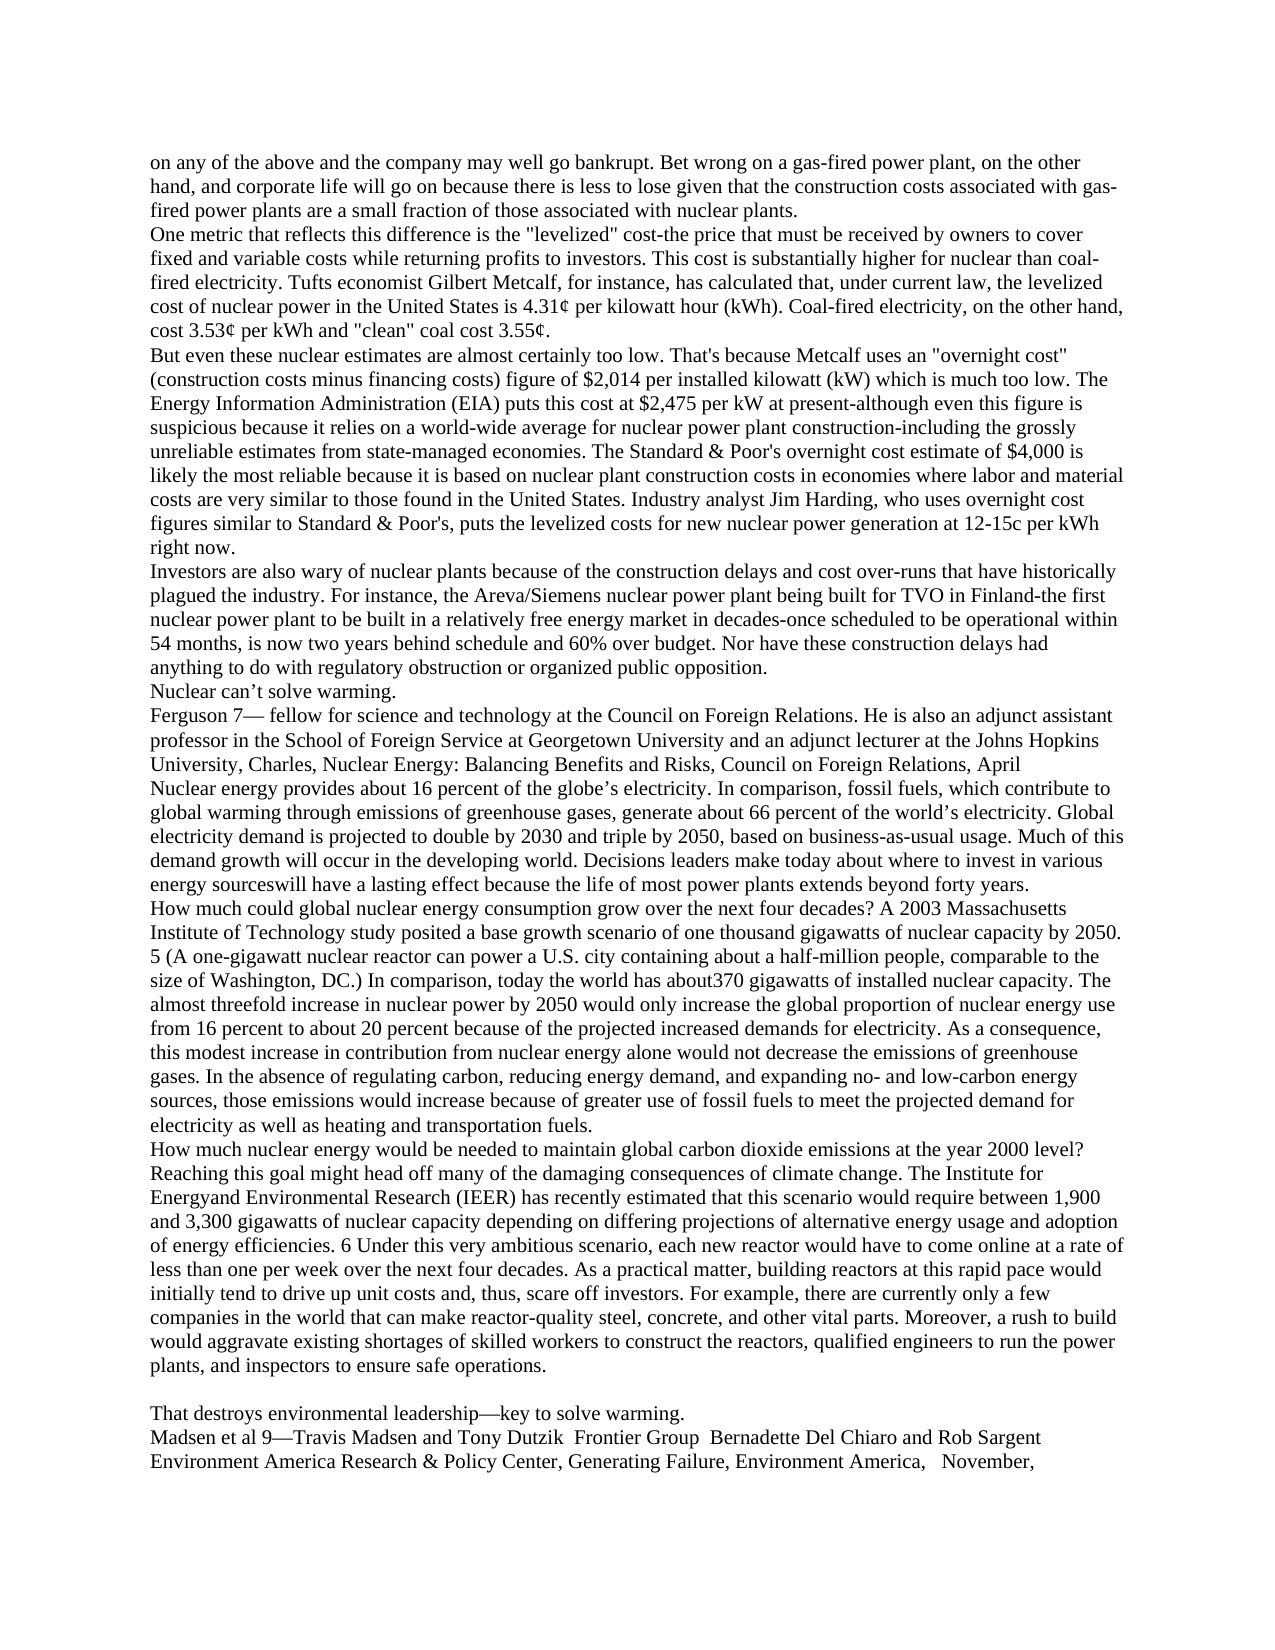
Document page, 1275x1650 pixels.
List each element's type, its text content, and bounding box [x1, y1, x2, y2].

text That destroys environmental leadership—key to solve warming. [150, 1401, 1125, 1425]
text But even these nuclear estimates are almost certainly too low. That's because Metcalf uses an "overnight cost" (construction costs minus financing costs) figure of $2,014 per installed kilowatt (kW) which is much too low. The Energy Information Administration (EIA) puts this cost at $2,475 per kW at present-although even this figure is suspicious because it relies on a world-wide average for nuclear power plant construction-including the grossly unreliable estimates from state-managed economies. The Standard & Poor's overnight cost estimate of $4,000 is likely the most reliable because it is based on nuclear plant construction costs in economies where labor and material costs are very similar to those found in the United States. Industry analyst Jim Harding, who uses overnight cost figures similar to Standard & Poor's, puts the levelized costs for new nuclear power generation at 12-15c per kWh right now. [150, 342, 1125, 559]
text One metric that reflects this difference is the "levelized" cost-the price that must be received by owners to cover fixed and variable costs while returning profits to investors. This cost is substantially higher for nuclear than coal-fired electricity. Tufts economist Gilbert Metcalf, for instance, has calculated that, under current law, the levelized cost of nuclear power in the United States is 4.31¢ per kilowatt hour (kWh). Coal-fired electricity, on the other hand, cost 3.53¢ per kWh and "clean" coal cost 3.55¢. [150, 222, 1125, 342]
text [150, 150, 1125, 222]
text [150, 1425, 1125, 1473]
text How much could global nuclear energy consumption grow over the next four decades? A 2003 Massachusetts Institute of Technology study posited a base growth scenario of one thousand gigawatts of nuclear capacity by 2050. 5 (A one-gigawatt nuclear reactor can power a U.S. city containing about a half-million people, comparable to the size of Washington, DC.) In comparison, today the world has about370 gigawatts of installed nuclear capacity. The almost threefold increase in nuclear power by 2050 would only increase the global proportion of nuclear energy use from 16 percent to about 20 percent because of the projected increased demands for electricity. As a consequence, this modest increase in contribution from nuclear energy alone would not decrease the emissions of greenhouse gases. In the absence of regulating carbon, reducing energy demand, and expanding no- and low-carbon energy sources, those emissions would increase because of greater use of fossil fuels to meet the projected demand for electricity as well as heating and transportation fuels. [150, 896, 1125, 1137]
text How much nuclear energy would be needed to maintain global carbon dioxide emissions at the year 2000 level? Reaching this goal might head off many of the damaging consequences of climate change. The Institute for Energyand Environmental Research (IEER) has recently estimated that this scenario would require between 1,900 and 3,300 gigawatts of nuclear capacity depending on differing projections of alternative energy usage and adoption of energy efficiencies. 6 Under this very ambitious scenario, each new reactor would have to come online at a rate of less than one per week over the next four decades. As a practical matter, building reactors at this rapid pace would initially tend to drive up unit costs and, thus, scare off investors. For example, there are currently only a few companies in the world that can make reactor-quality steel, concrete, and other vital parts. Moreover, a rush to build would aggravate existing shortages of skilled workers to construct the reactors, qualified engineers to run the power plants, and inspectors to ensure safe operations. [150, 1137, 1125, 1377]
text Ferguson 7— fellow for science and technology at the Council on Foreign Relations. He is also an adjunct assistant professor in the School of Foreign Service at Georgetown University and an adjunct lecturer at the Johns Hopkins University, Charles, Nuclear Energy: Balancing Benefits and Risks, Council on Foreign Relations, April [150, 703, 1125, 776]
text Nuclear can’t solve warming. [150, 679, 1125, 703]
text Nuclear energy provides about 16 percent of the globe’s electricity. In comparison, fossil fuels, which contribute to global warming through emissions of greenhouse gases, generate about 66 percent of the world’s electricity. Global electricity demand is projected to double by 2030 and triple by 2050, based on business-as-usual usage. Much of this demand growth will occur in the developing world. Decisions leaders make today about where to invest in various energy sourceswill have a lasting effect because the life of most power plants extends beyond forty years. [150, 776, 1125, 896]
text Investors are also wary of nuclear plants because of the construction delays and cost over-runs that have historically plagued the industry. For instance, the Areva/Siemens nuclear power plant being built for TVO in Finland-the first nuclear power plant to be built in a relatively free energy market in decades-once scheduled to be operational within 54 months, is now two years behind schedule and 60% over budget. Nor have these construction delays had anything to do with regulatory obstruction or organized public opposition. [150, 559, 1125, 679]
